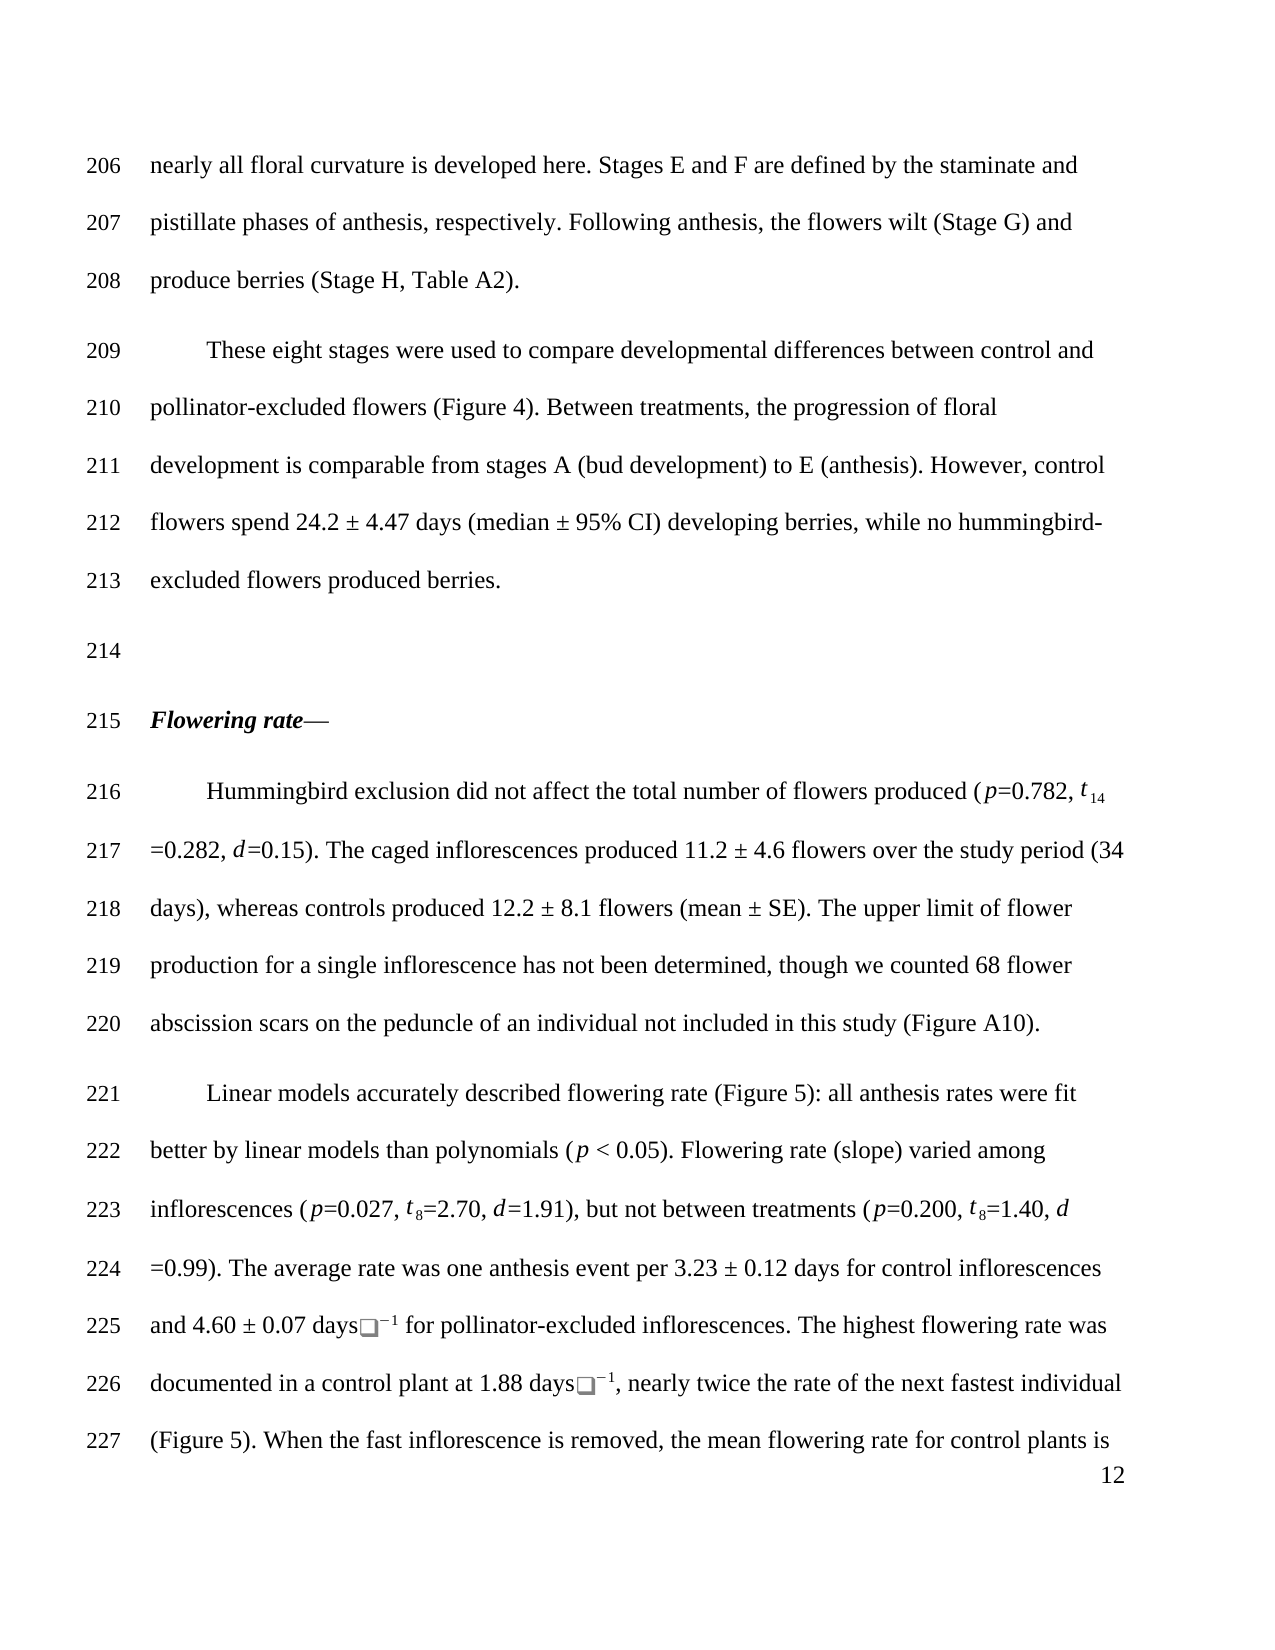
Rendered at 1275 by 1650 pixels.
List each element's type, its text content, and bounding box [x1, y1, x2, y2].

text These eight stages were used to compare developmental differences between control and pollinator-excluded flowers (Figure 4). Between treatments, the progression of floral development is comparable from stages A (bud development) to E (anthesis). However, control flowers spend 24.2 ± 4.47 days (median ± 95% CI) developing berries, while no hummingbird-excluded flowers produced berries. [150, 335, 1125, 594]
text Flowering rate— [150, 705, 1125, 734]
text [150, 1078, 1125, 1454]
text Hummingbird exclusion did not affect the total number of flowers produced (=0.782, =0.282, =0.15). The caged inflorescences produced 11.2 ± 4.6 flowers over the study period (34 days), whereas controls produced 12.2 ± 8.1 flowers (mean ± SE). The upper limit of flower production for a single inflorescence has not been determined, though we counted 68 flower abscission scars on the peduncle of an individual not included in this study (Figure A10). [150, 775, 1125, 1036]
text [150, 150, 1125, 294]
